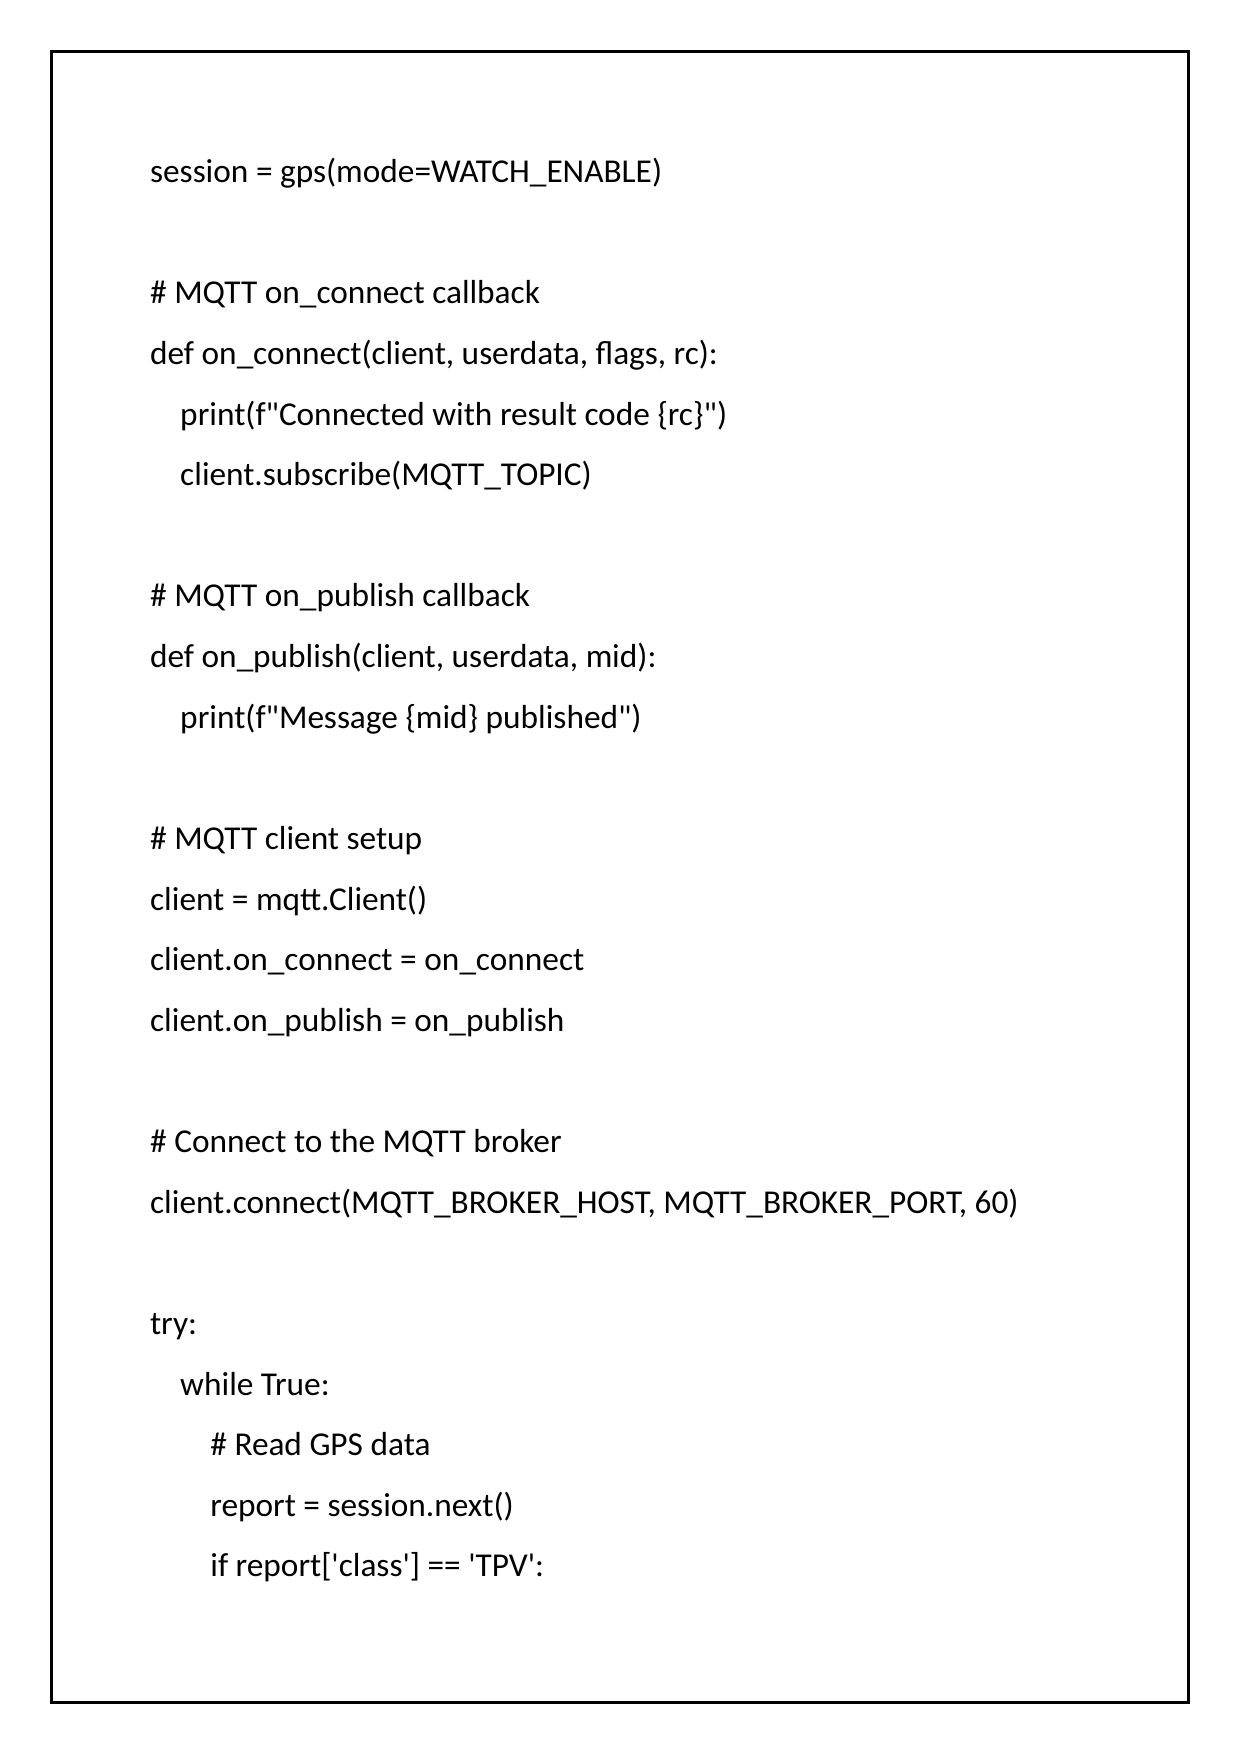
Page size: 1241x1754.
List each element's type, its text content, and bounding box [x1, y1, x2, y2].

text def on_publish(client, userdata, mid): [150, 635, 1090, 676]
text while True: [150, 1362, 1090, 1403]
text print(f"Connected with result code {rc}") [150, 392, 1090, 433]
text def on_connect(client, userdata, flags, rc): [150, 332, 1090, 373]
text # MQTT on_publish callback [150, 574, 1090, 615]
text client.subscribe(MQTT_TOPIC) [150, 453, 1090, 494]
text # MQTT on_connect callback [150, 271, 1090, 312]
text # MQTT client setup [150, 817, 1090, 858]
text print(f"Message {mid} published") [150, 696, 1090, 736]
text client.on_connect = on_connect [150, 938, 1090, 979]
text try: [150, 1302, 1090, 1343]
text client.connect(MQTT_BROKER_HOST, MQTT_BROKER_PORT, 60) [150, 1181, 1090, 1221]
text # Read GPS data [150, 1423, 1090, 1464]
text client.on_publish = on_publish [150, 999, 1090, 1039]
text report = session.next() [150, 1484, 1090, 1524]
text client = mqtt.Client() [150, 877, 1090, 918]
text # Connect to the MQTT broker [150, 1120, 1090, 1161]
text session = gps(mode=WATCH_ENABLE) [150, 150, 1090, 191]
text if report['class'] == 'TPV': [150, 1544, 1090, 1585]
